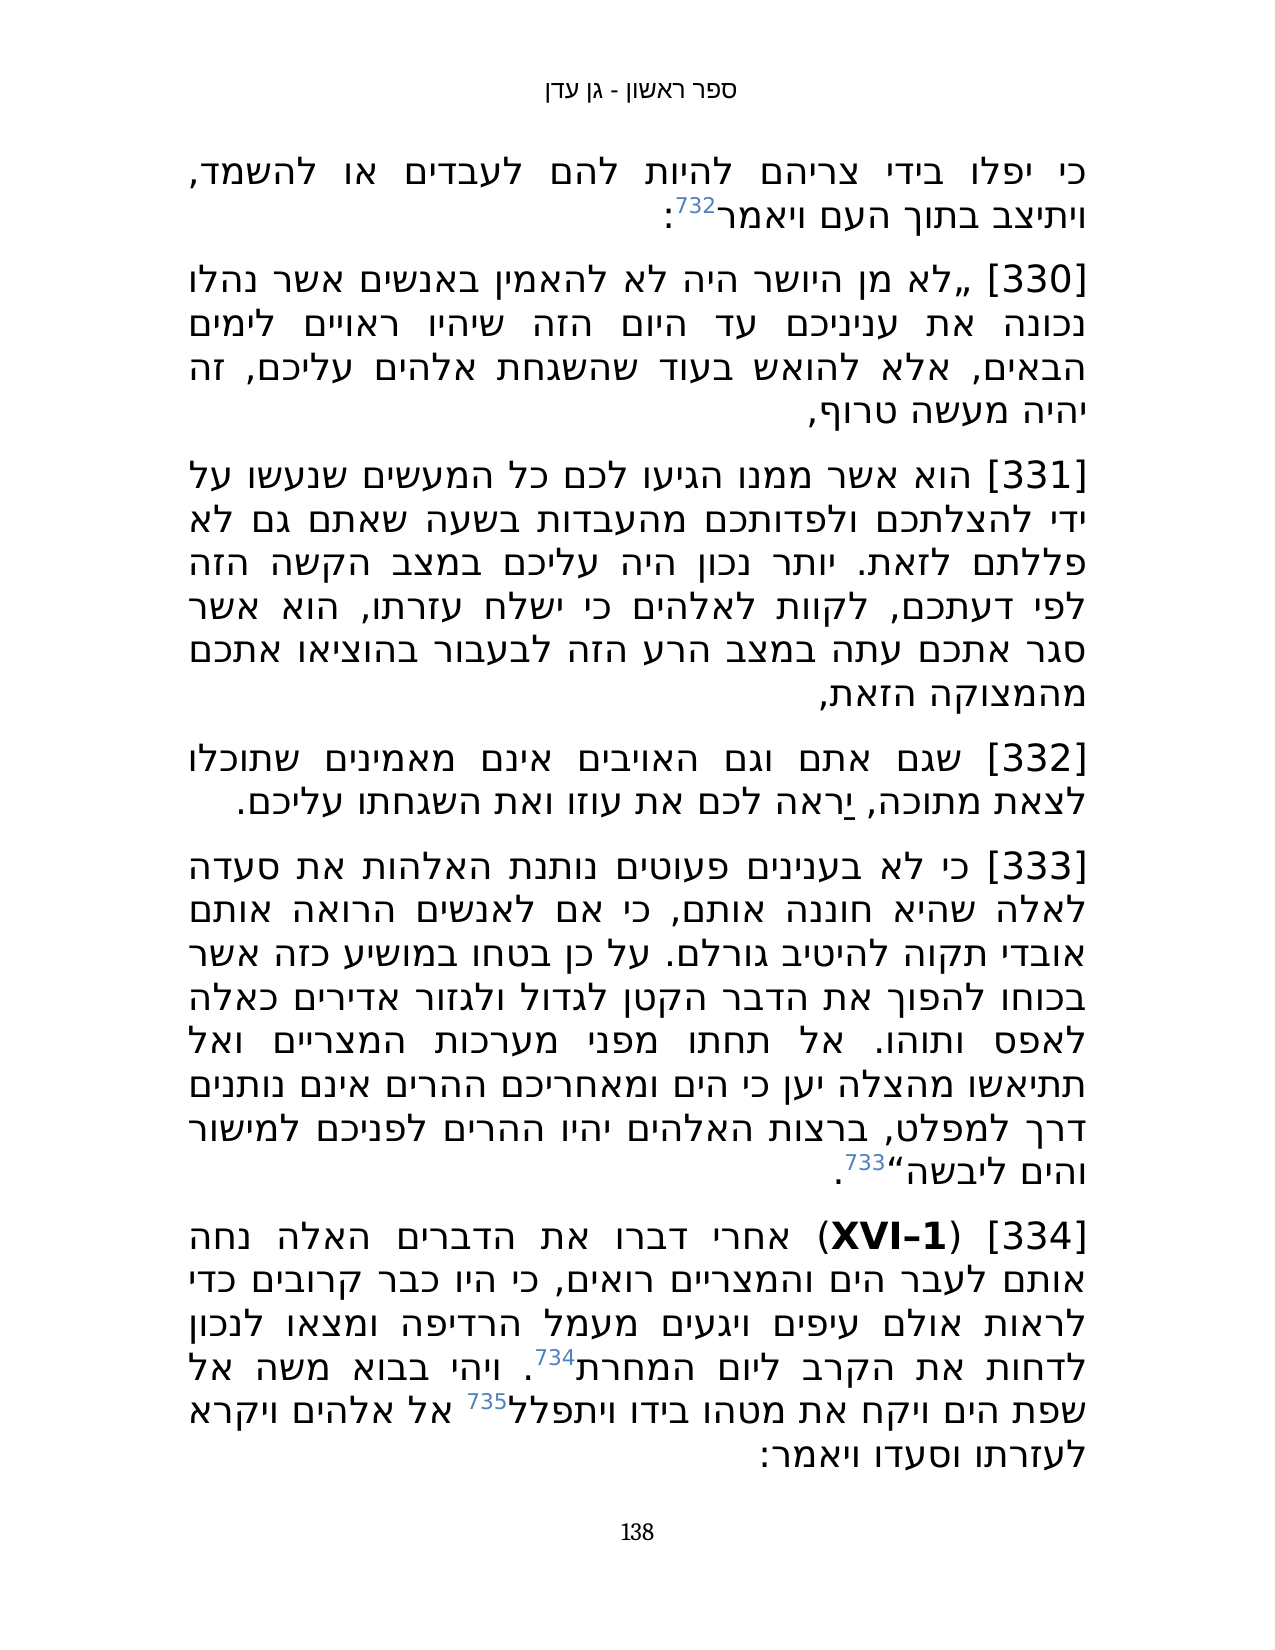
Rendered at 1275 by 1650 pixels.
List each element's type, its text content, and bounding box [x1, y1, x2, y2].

text [330] „לא מן היושר היה לא להאמין באנשים אשר נהלו נכונה את עניניכם עד היום הזה שיהיו ראויים לימים הבאים, אלא להואש בעוד שהשגחת אלהים עליכם, זה יהיה מעשה טרוף, [187, 258, 1087, 433]
text [333] כי לא בענינים פעוטים נותנת האלהות את סעדה לאלה שהיא חוננה אותם, כי אם לאנשים הרואה אותם אובדי תקוה להיטיב גורלם. על כן בטחו במושיע כזה אשר בכוחו להפוך את הדבר הקטן לגדול ולגזור אדירים כאלה לאפס ותוהו. אל תחתו מפני מערכות המצריים ואל תתיאשו מהצלה יען כי הים ומאחריכם ההרים אינם נותנים דרך למפלט, ברצות האלהים יהיו ההרים לפניכם למישור והים ליבשה“733. [187, 844, 1087, 1193]
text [187, 150, 1087, 237]
text [334] (XVI–1) אחרי דברו את הדברים האלה נחה אותם לעבר הים והמצריים רואים, כי היו כבר קרובים כדי לראות אולם עיפים ויגעים מעמל הרדיפה ומצאו לנכון לדחות את הקרב ליום המחרת734. ויהי בבוא משה אל שפת הים ויקח את מטהו בידו ויתפלל735 אל אלהים ויקרא לעזרתו וסעדו ויאמר: [187, 1214, 1087, 1476]
text [332] שגם אתם וגם האויבים אינם מאמינים שתוכלו לצאת מתוכה, יַראה לכם את עוזו ואת השגחתו עליכם. [187, 736, 1087, 823]
text [331] הוא אשר ממנו הגיעו לכם כל המעשים שנעשו על ידי להצלתכם ולפדותכם מהעבדות בשעה שאתם גם לא פללתם לזאת. יותר נכון היה עליכם במצב הקשה הזה לפי דעתכם, לקוות לאלהים כי ישלח עזרתו, הוא אשר סגר אתכם עתה במצב הרע הזה לבעבור בהוציאו אתכם מהמצוקה הזאת, [187, 453, 1087, 715]
